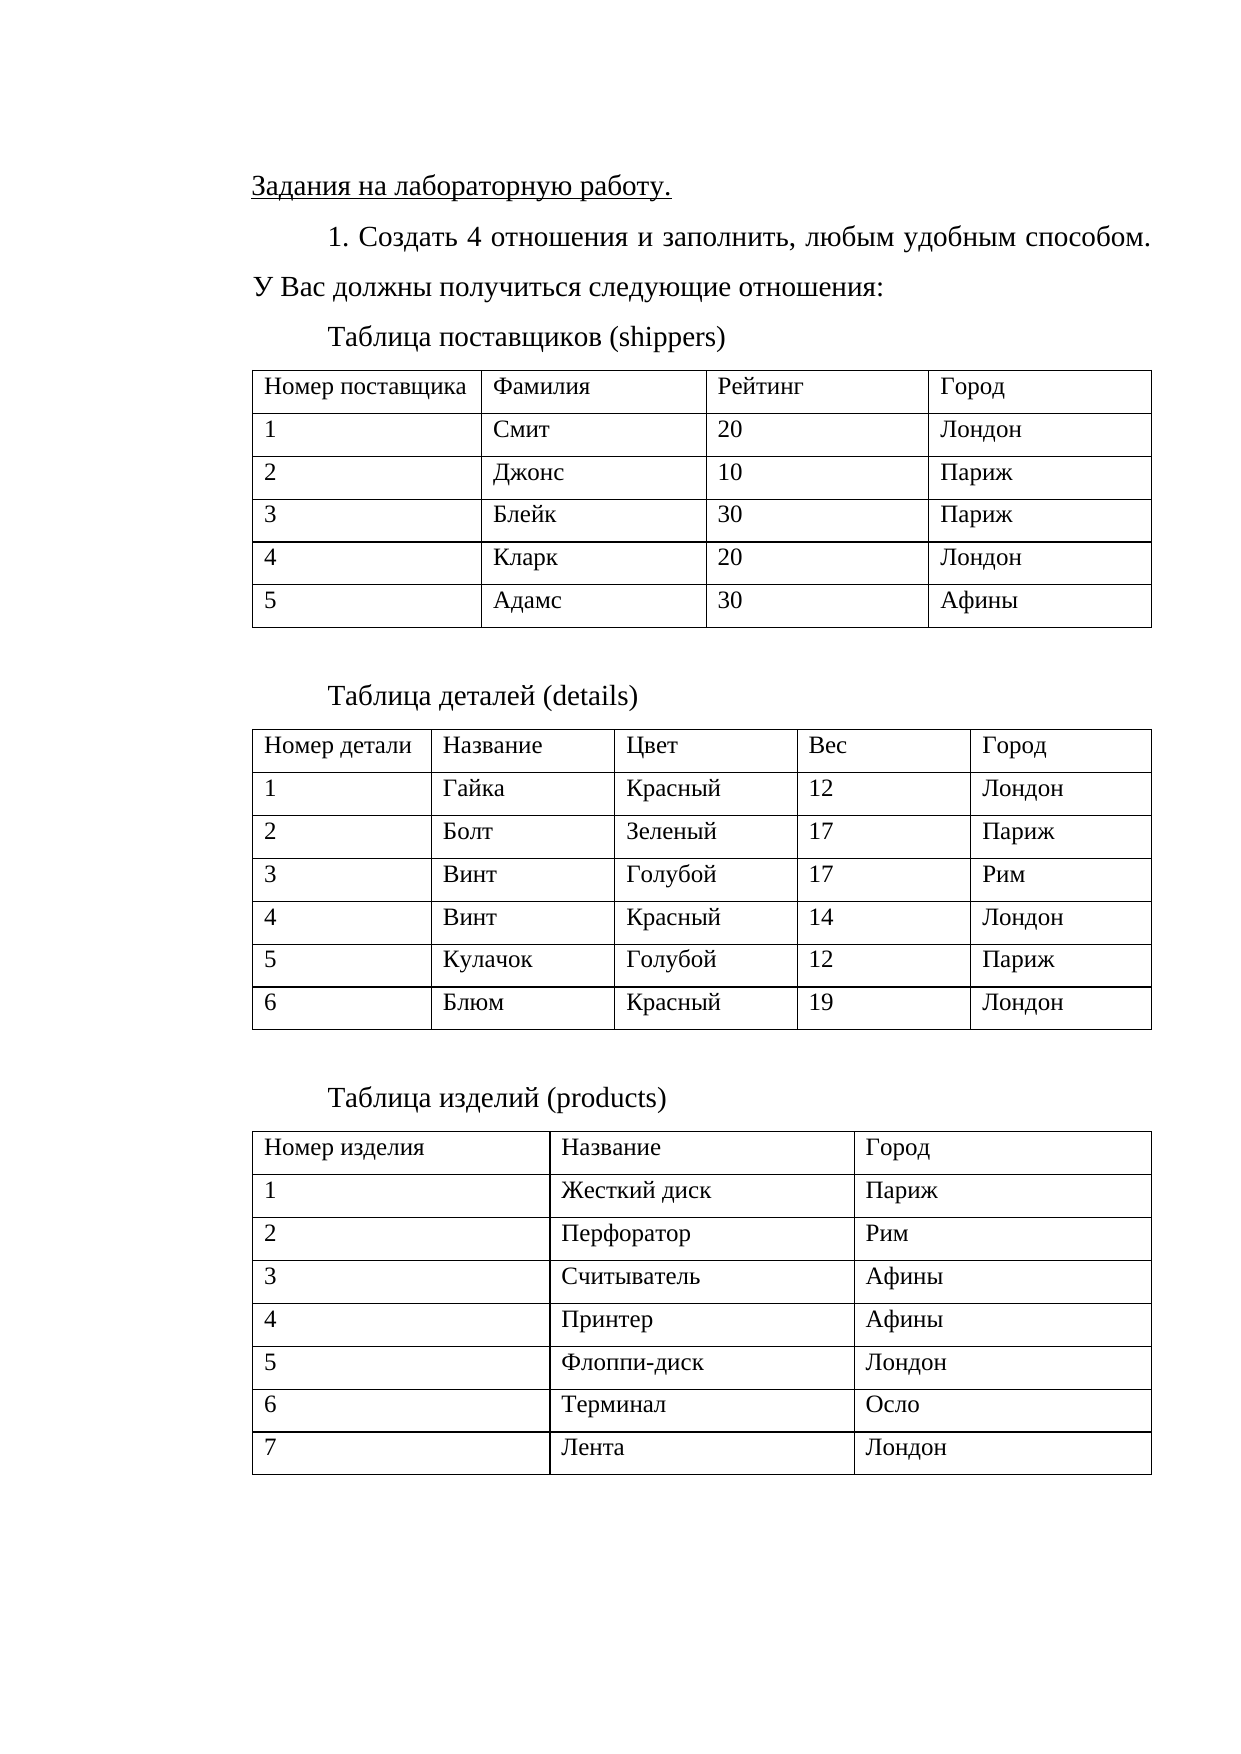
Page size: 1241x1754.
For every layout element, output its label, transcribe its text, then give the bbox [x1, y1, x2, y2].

table_cell Афины [929, 585, 1151, 627]
table_cell 3 [253, 500, 481, 541]
table_cell Лондон [929, 414, 1151, 456]
table_cell 14 [798, 902, 970, 943]
table_cell 3 [253, 859, 431, 901]
table_cell 7 [253, 1433, 549, 1474]
table_cell Париж [929, 457, 1151, 498]
table_cell 17 [798, 816, 970, 858]
table_cell Перфоратор [551, 1218, 854, 1260]
table_header Город [855, 1132, 1151, 1174]
table_cell Париж [971, 945, 1151, 986]
table_cell Лондон [855, 1433, 1151, 1474]
table_header Вес [798, 730, 970, 772]
table_cell Париж [929, 500, 1151, 541]
table_cell Болт [432, 816, 614, 858]
table_cell Париж [971, 816, 1151, 858]
table_cell 6 [253, 988, 431, 1029]
table_cell Принтер [551, 1304, 854, 1346]
table_cell 4 [253, 543, 481, 584]
table_cell 1 [253, 773, 431, 815]
table_header Номер изделия [253, 1132, 549, 1174]
table_cell 6 [253, 1390, 549, 1431]
table_cell Джонс [482, 457, 706, 498]
table_cell Голубой [615, 859, 797, 901]
table_cell 12 [798, 773, 970, 815]
table_cell Кулачок [432, 945, 614, 986]
list Таблица поставщиков (shippers) [252, 319, 1152, 353]
table_header Номер поставщика [253, 371, 481, 413]
table_cell Лондон [929, 543, 1151, 584]
table_cell Винт [432, 902, 614, 943]
table_cell Лондон [855, 1347, 1151, 1388]
table_header Название [432, 730, 614, 772]
table_cell Красный [615, 988, 797, 1029]
table_cell Блейк [482, 500, 706, 541]
table_cell 20 [707, 543, 928, 584]
table_cell Адамс [482, 585, 706, 627]
table_cell 30 [707, 500, 928, 541]
table_header Название [551, 1132, 854, 1174]
table_header Номер детали [253, 730, 431, 772]
text Задания на лабораторную работу. [177, 168, 1152, 202]
table_cell Лондон [971, 902, 1151, 943]
table_cell Блюм [432, 988, 614, 1029]
table_cell Голубой [615, 945, 797, 986]
table_cell 5 [253, 585, 481, 627]
table_cell Флоппи-диск [551, 1347, 854, 1388]
table_cell Лондон [971, 988, 1151, 1029]
table_cell Париж [855, 1175, 1151, 1217]
table_cell 1 [253, 414, 481, 456]
table_cell Рим [855, 1218, 1151, 1260]
table_cell 10 [707, 457, 928, 498]
table_cell 17 [798, 859, 970, 901]
table_cell 2 [253, 1218, 549, 1260]
table_cell Красный [615, 902, 797, 943]
table_cell Лондон [971, 773, 1151, 815]
table_cell Осло [855, 1390, 1151, 1431]
table_cell Афины [855, 1304, 1151, 1346]
table_cell Жесткий диск [551, 1175, 854, 1217]
table_header Город [929, 371, 1151, 413]
table_cell Терминал [551, 1390, 854, 1431]
table_cell Считыватель [551, 1261, 854, 1303]
table_header Рейтинг [707, 371, 928, 413]
table_header Цвет [615, 730, 797, 772]
table_cell Винт [432, 859, 614, 901]
table_cell Гайка [432, 773, 614, 815]
table_cell 1 [253, 1175, 549, 1217]
table_cell Зеленый [615, 816, 797, 858]
table_cell 5 [253, 1347, 549, 1388]
table_header Город [971, 730, 1151, 772]
table_cell Афины [855, 1261, 1151, 1303]
list 1. Создать 4 отношения и заполнить, любым удобным способом. У Вас должны получиться следующие отношения: [252, 219, 1152, 303]
table_cell 3 [253, 1261, 549, 1303]
table_cell 5 [253, 945, 431, 986]
table_cell 4 [253, 1304, 549, 1346]
table_cell 2 [253, 457, 481, 498]
table_cell Красный [615, 773, 797, 815]
table_cell Рим [971, 859, 1151, 901]
list Таблица деталей (details) [252, 678, 1152, 712]
table_cell 19 [798, 988, 970, 1029]
table_cell 12 [798, 945, 970, 986]
table_cell Кларк [482, 543, 706, 584]
table_cell Лента [551, 1433, 854, 1474]
table_cell 2 [253, 816, 431, 858]
table_header Фамилия [482, 371, 706, 413]
table_cell 30 [707, 585, 928, 627]
table_cell 4 [253, 902, 431, 943]
table_cell 20 [707, 414, 928, 456]
list Таблица изделий (products) [252, 1081, 1152, 1114]
table_cell Смит [482, 414, 706, 456]
